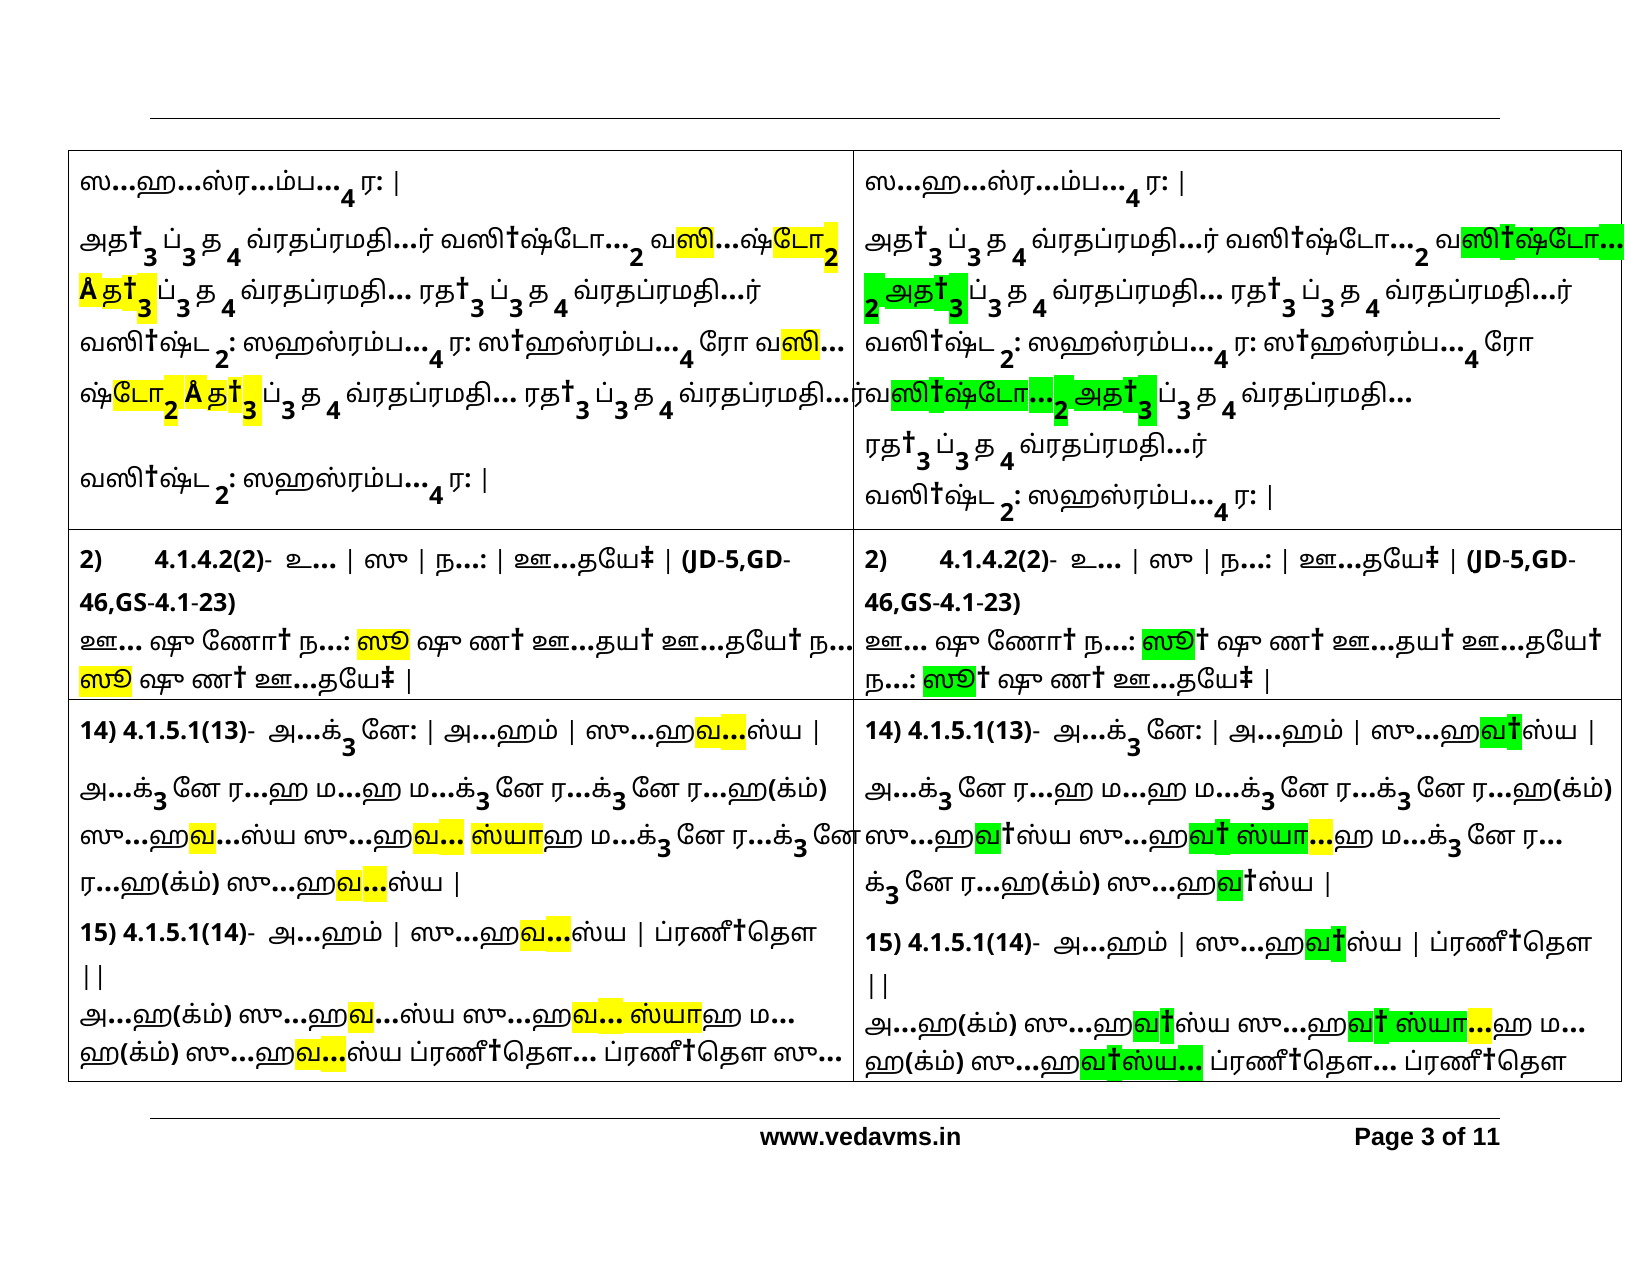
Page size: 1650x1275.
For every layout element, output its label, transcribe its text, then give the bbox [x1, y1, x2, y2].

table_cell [854, 700, 1621, 1081]
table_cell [69, 151, 853, 528]
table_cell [69, 700, 853, 1081]
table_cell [854, 151, 1621, 528]
table_cell 2) 4.1.4.2(2)- உ… | ஸு | ந…: | ஊ…தயே‡ | (JD-5,GD-46,GS-4.1-23) ஊ… ஷு ணோ† ந…: ஸூ† ஷு ண† ஊ…தய† ஊ…தயே† ந…: ஸூ† ஷு ண† ஊ…தயே‡ | [854, 530, 1621, 699]
table_cell 2) 4.1.4.2(2)- உ… | ஸு | ந…: | ஊ…தயே‡ | (JD-5,GD-46,GS-4.1-23) ஊ… ஷு ணோ† ந…: ஸூ ஷு ண† ஊ…தய† ஊ…தயே† ந…: ஸூ ஷு ண† ஊ…தயே‡ | [69, 530, 853, 699]
